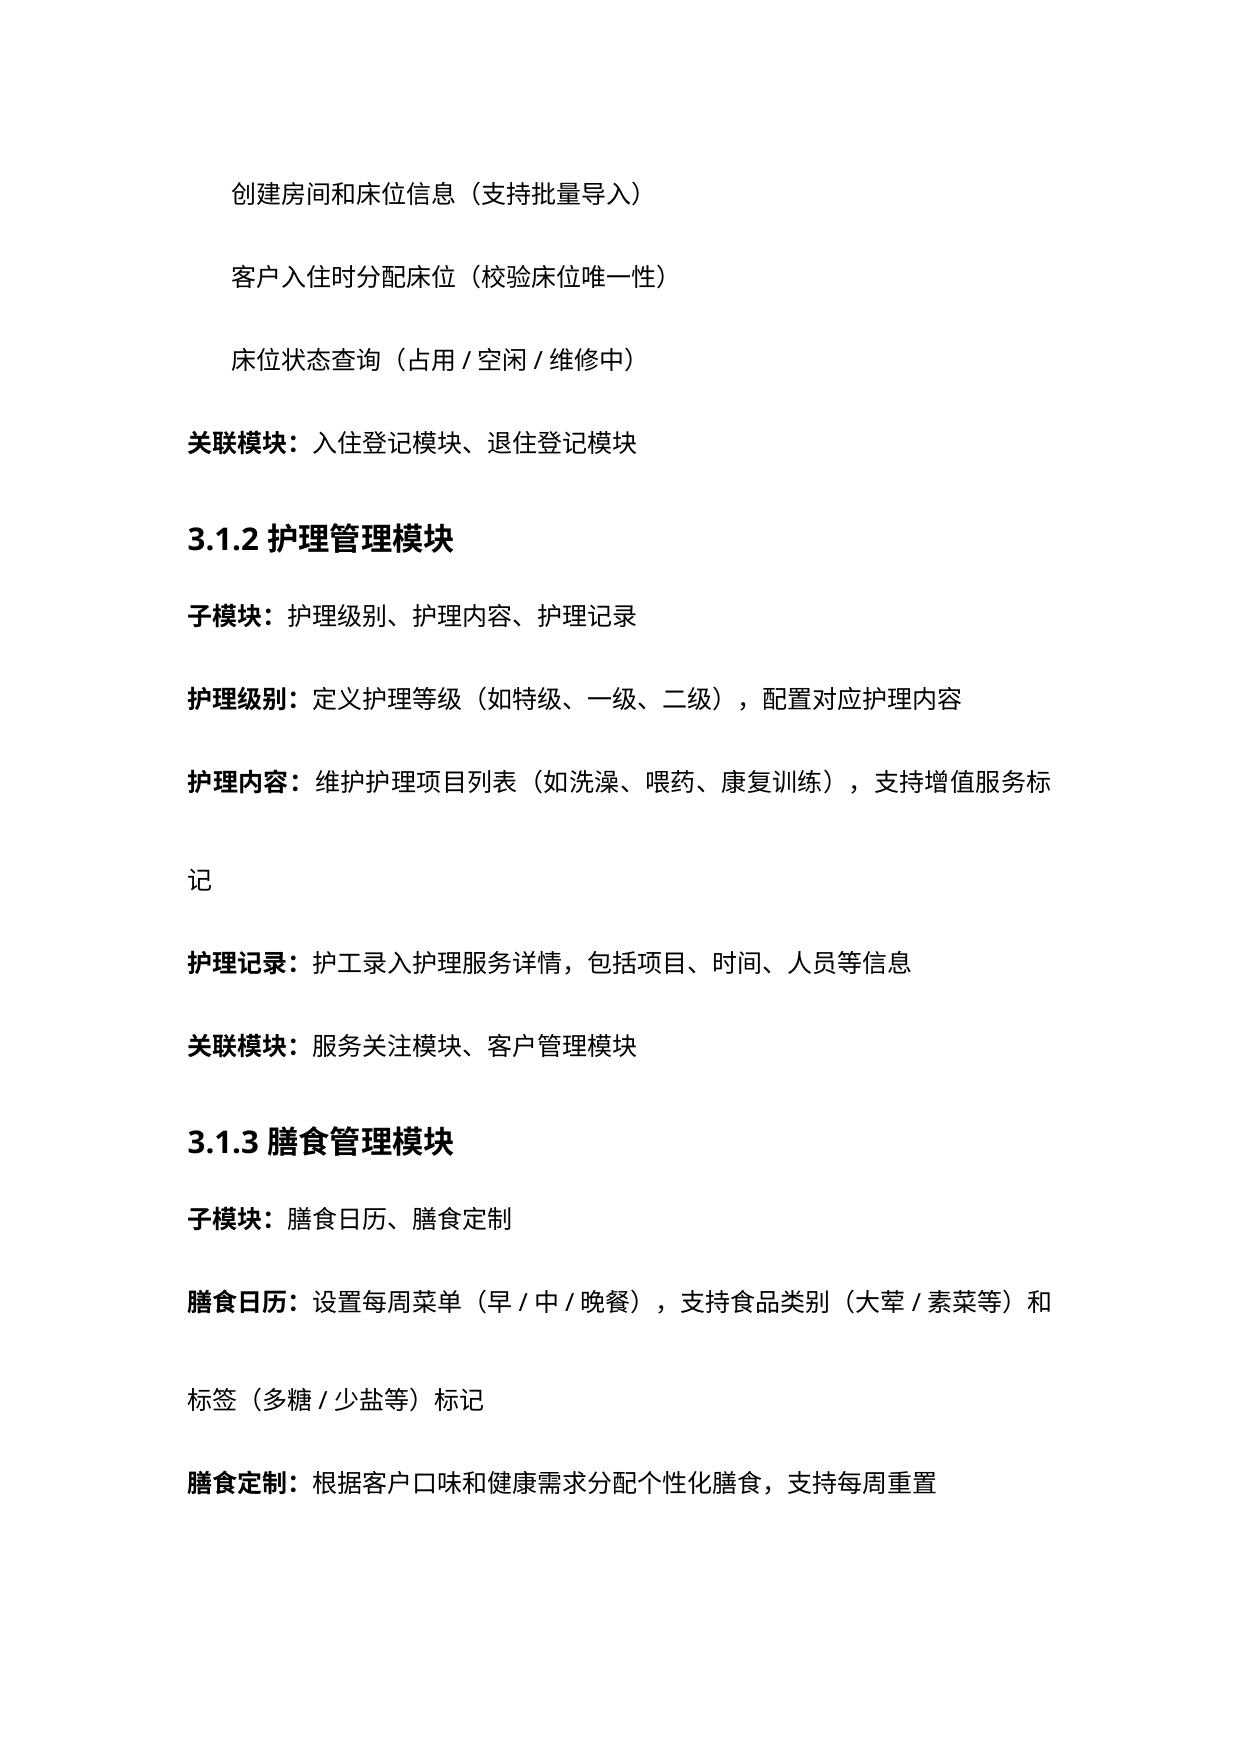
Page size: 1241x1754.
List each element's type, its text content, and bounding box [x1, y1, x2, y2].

text 膳食日历：设置每周菜单（早 / 中 / 晚餐），支持食品类别（大荤 / 素菜等）和标签（多糖 / 少盐等）标记 [187, 1268, 1053, 1431]
text 子模块：膳食日历、膳食定制 [187, 1185, 1053, 1250]
subtitle 3.1.2 护理管理模块 [187, 505, 1053, 570]
text 床位状态查询（占用 / 空闲 / 维修中） [187, 326, 1053, 391]
text 客户入住时分配床位（校验床位唯一性） [187, 243, 1053, 308]
text 子模块：护理级别、护理内容、护理记录 [187, 582, 1053, 647]
text 护理记录：护工录入护理服务详情，包括项目、时间、人员等信息 [187, 929, 1053, 994]
text 关联模块：服务关注模块、客户管理模块 [187, 1012, 1053, 1077]
text 创建房间和床位信息（支持批量导入） [187, 160, 1053, 225]
text 护理内容：维护护理项目列表（如洗澡、喂药、康复训练），支持增值服务标记 [187, 748, 1053, 911]
subtitle 3.1.3 膳食管理模块 [187, 1108, 1053, 1173]
text 膳食定制：根据客户口味和健康需求分配个性化膳食，支持每周重置 [187, 1449, 1053, 1514]
text 护理级别：定义护理等级（如特级、一级、二级），配置对应护理内容 [187, 665, 1053, 730]
text 关联模块：入住登记模块、退住登记模块 [187, 409, 1053, 474]
